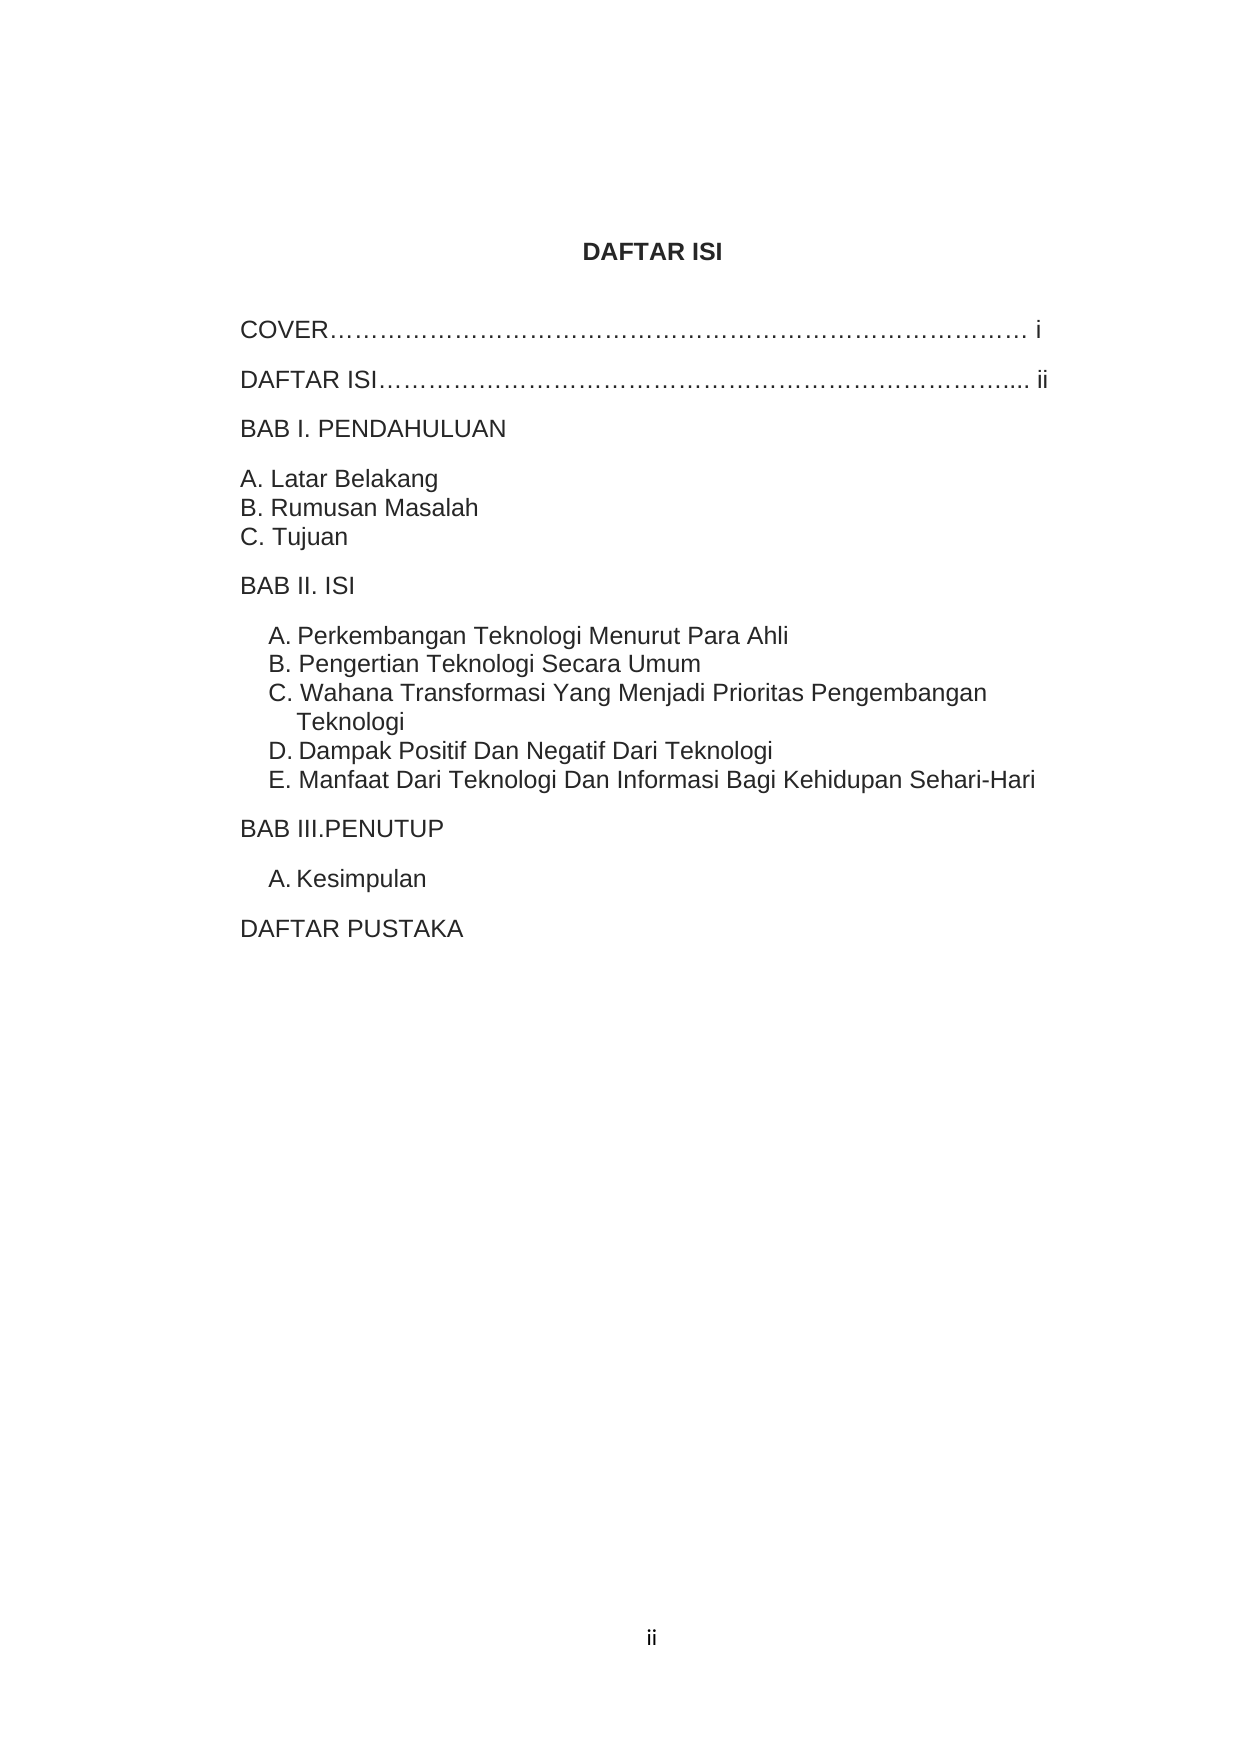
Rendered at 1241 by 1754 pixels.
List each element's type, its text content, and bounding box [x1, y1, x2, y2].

text BAB III.PENUTUP [240, 814, 1065, 843]
text BAB I. PENDAHULUAN [240, 414, 1065, 443]
text A. Latar Belakang B. Rumusan Masalah C. Tujuan [240, 464, 1065, 550]
text DAFTAR PUSTAKA [240, 914, 1065, 942]
text A. Perkembangan Teknologi Menurut Para Ahli B. Pengertian Teknologi Secara Umum C. Wahana Transformasi Yang Menjadi Prioritas Pengembangan Teknologi D. Dampak Positif Dan Negatif Dari Teknologi E. Manfaat Dari Teknologi Dan Informasi Bagi Kehidupan Sehari-Hari [268, 621, 1065, 794]
text DAFTAR ISI………………………………………………………………….... ii [240, 365, 1065, 394]
text COVER………………………………………………………………………… i [240, 315, 1065, 344]
text BAB II. ISI [240, 571, 1065, 600]
text DAFTAR ISI [240, 237, 1065, 266]
list Kesimpulan [268, 864, 1065, 893]
